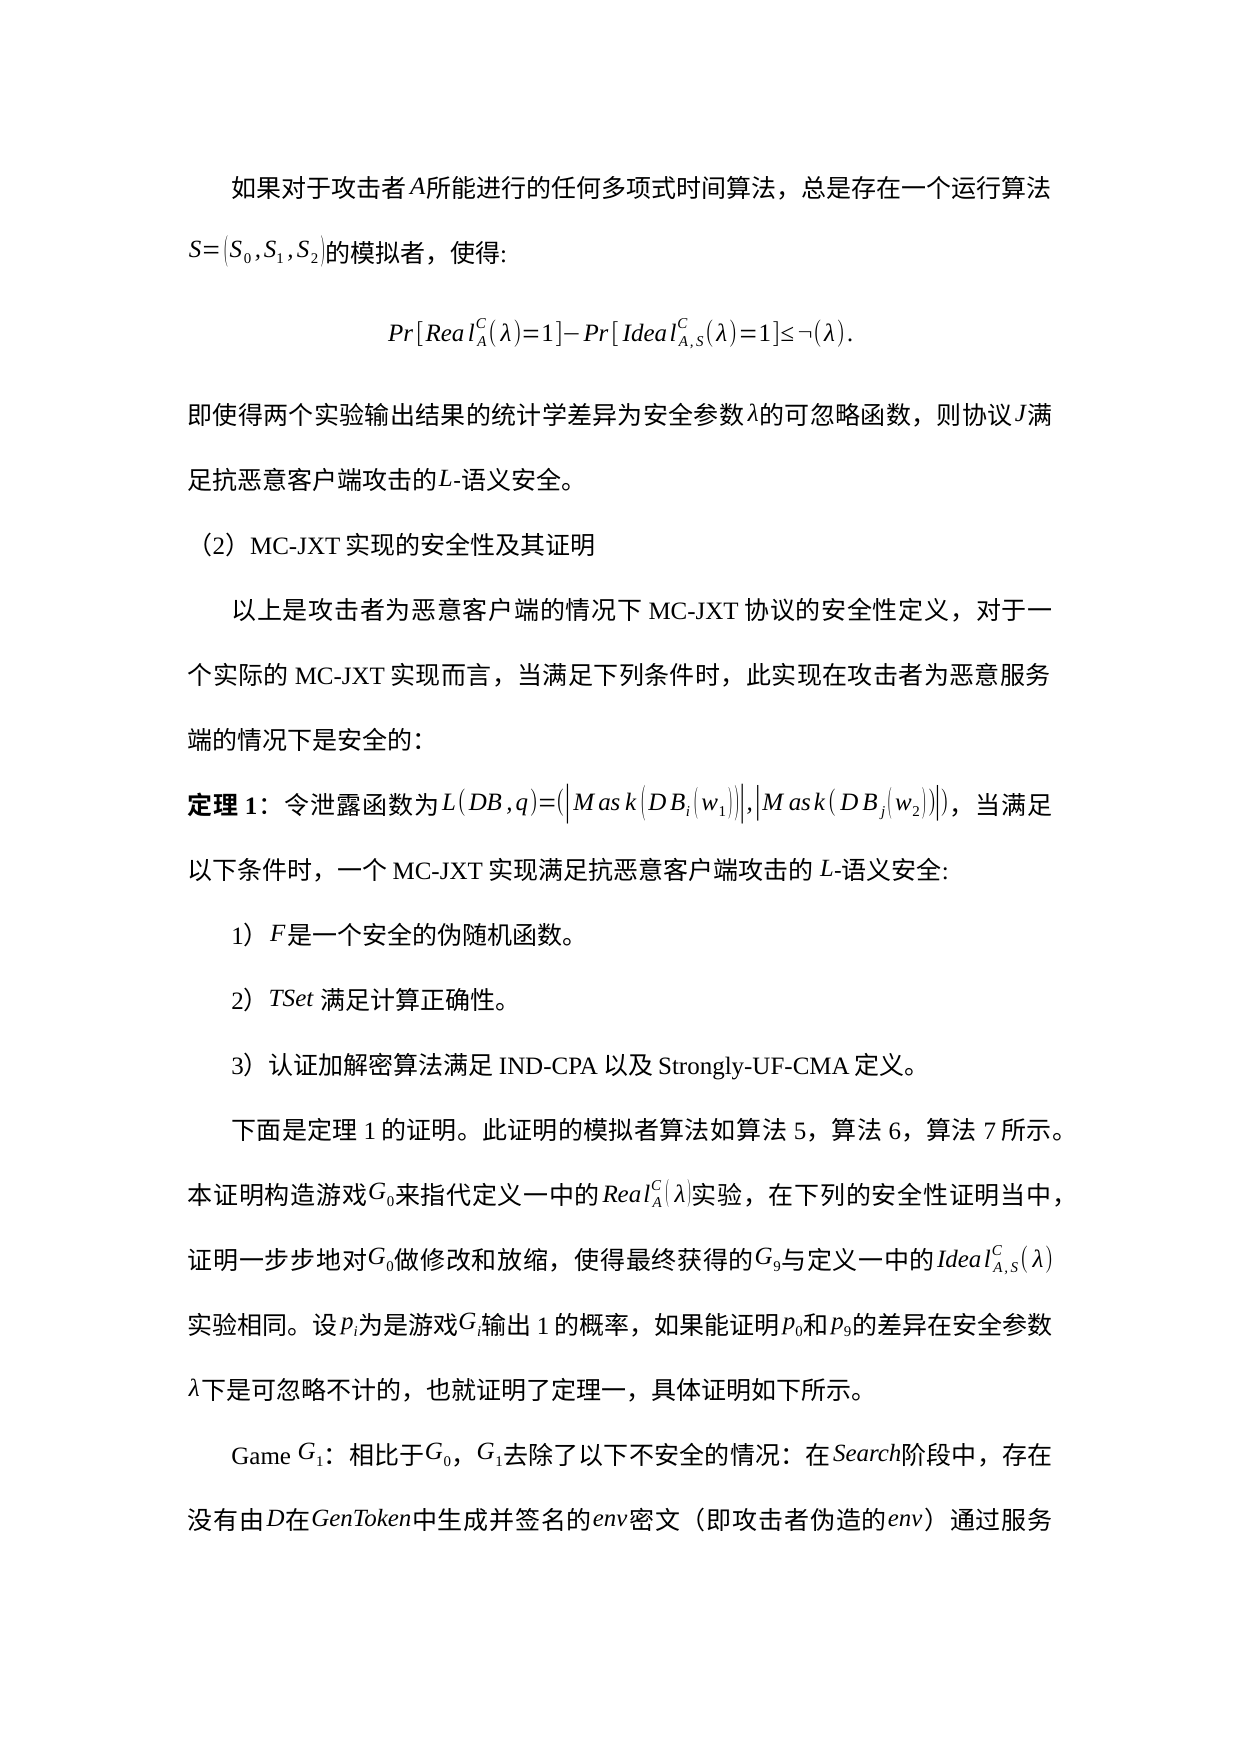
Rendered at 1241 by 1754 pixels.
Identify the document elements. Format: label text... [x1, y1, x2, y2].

text 3）认证加解密算法满足IND-CPA以及Strongly-UF-CMA定义。 [187, 1031, 1053, 1096]
text 1）是一个安全的伪随机函数。 [187, 901, 1053, 966]
text 下面是定理1的证明。此证明的模拟者算法如算法 5，算法 6，算法 7所示。本证明构造游戏来指代定义一中的实验，在下列的安全性证明当中，证明一步步地对做修改和放缩，使得最终获得的与定义一中的 实验相同。设为是游戏输出1的概率，如果能证明和的差异在安全参数下是可忽略不计的，也就证明了定理一，具体证明如下所示。 [187, 1096, 1053, 1421]
text 2） 满足计算正确性。 [187, 966, 1053, 1031]
text 以上是攻击者为恶意客户端的情况下MC-JXT协议的安全性定义，对于一个实际的MC-JXT实现而言，当满足下列条件时，此实现在攻击者为恶意服务端的情况下是安全的： [187, 576, 1053, 771]
text 即使得两个实验输出结果的统计学差异为安全参数的可忽略函数，则协议满足抗恶意客户端攻击的-语义安全。 [187, 381, 1053, 511]
text 如果对于攻击者所能进行的任何多项式时间算法，总是存在一个运行算法 的模拟者，使得: [187, 154, 1053, 284]
text （2）MC-JXT实现的安全性及其证明 [187, 511, 1053, 576]
text 定理1：令泄露函数为，当满足以下条件时，一个MC-JXT实现满足抗恶意客户端攻击的 -语义安全: [187, 771, 1053, 901]
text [187, 1421, 1053, 1551]
